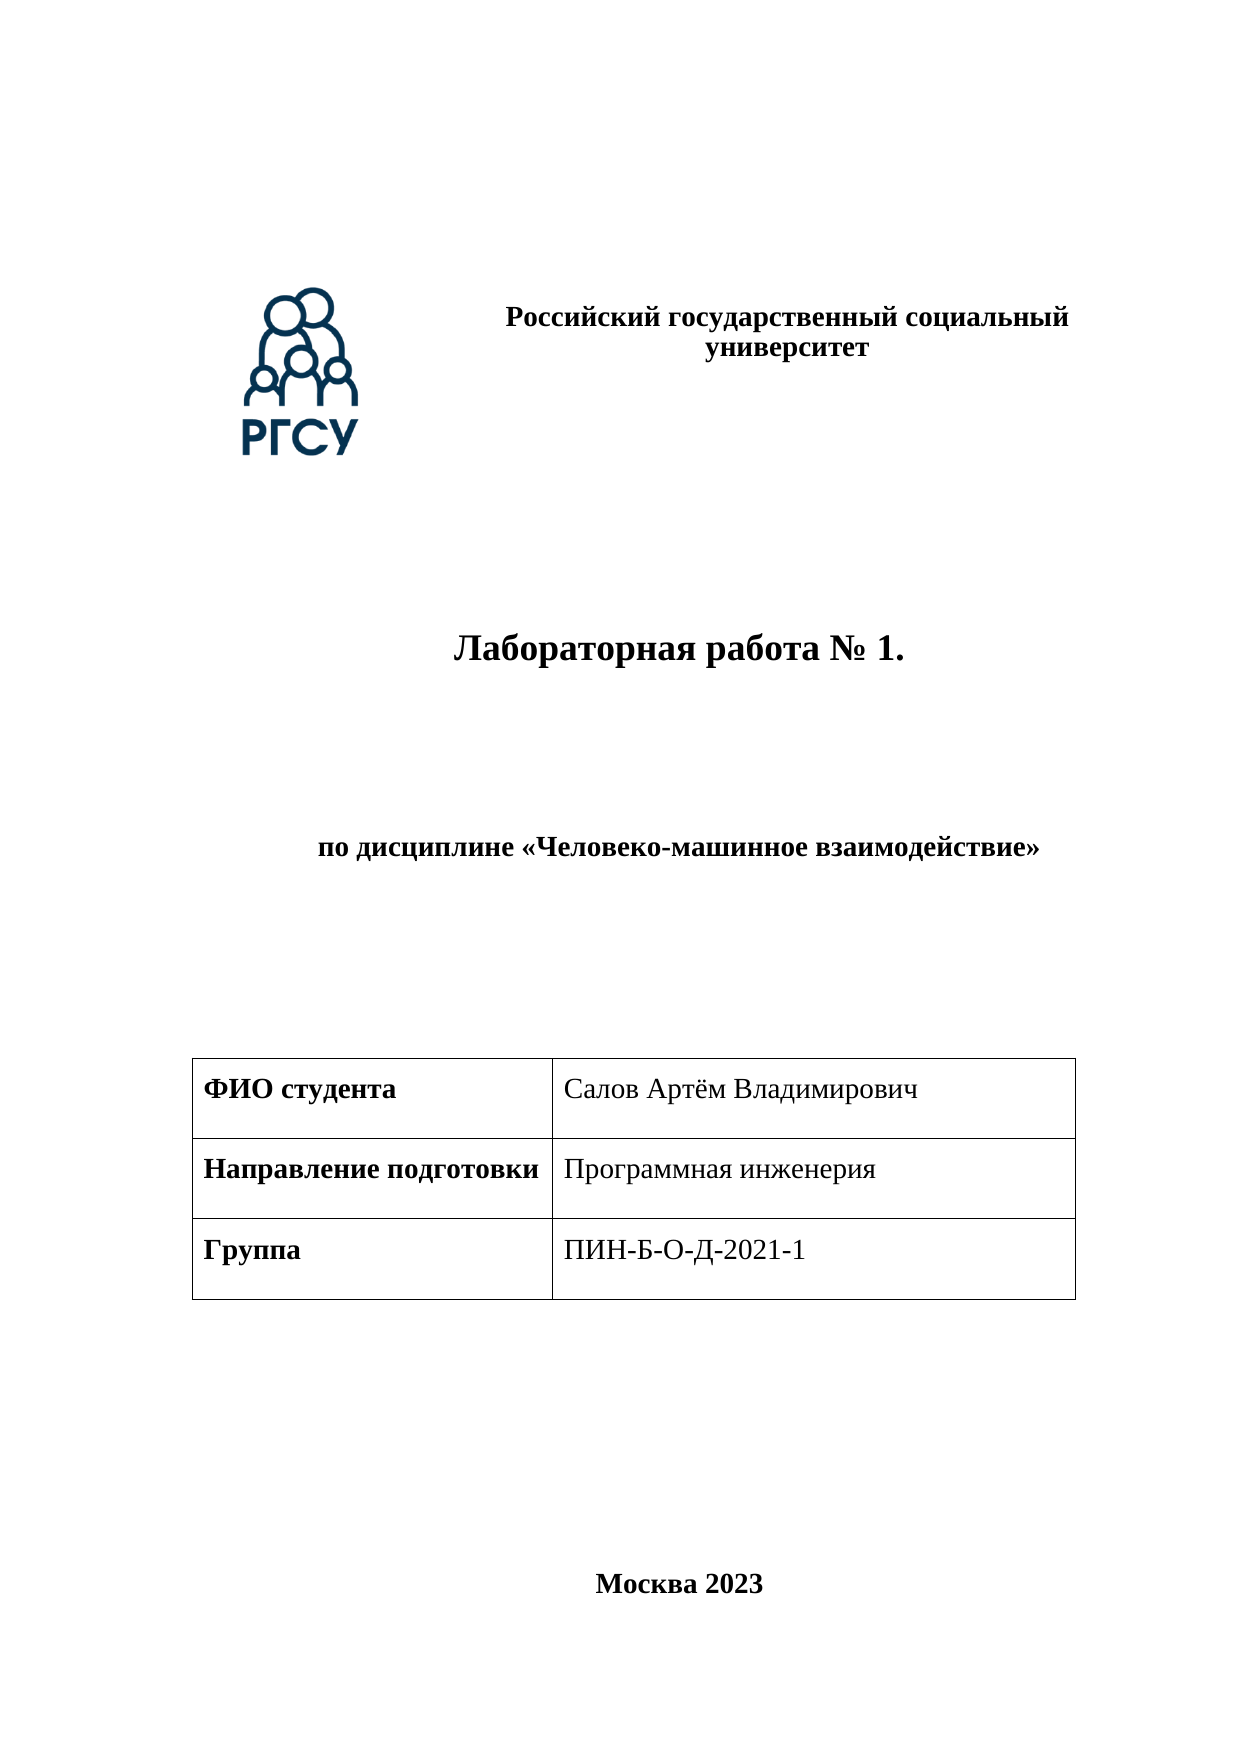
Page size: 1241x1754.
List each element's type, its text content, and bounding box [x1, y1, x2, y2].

table_cell Направление подготовки [193, 1139, 552, 1218]
table_header Российский государственный социальный университет [423, 244, 1152, 519]
text Лабораторная работа № 1. [177, 625, 1181, 668]
table_header [177, 244, 423, 519]
table_cell Группа [193, 1219, 552, 1299]
table_cell ПИН-Б-О-Д-2021-1 [553, 1219, 1075, 1299]
table_header ФИО студента [193, 1059, 552, 1138]
picture [209, 256, 391, 486]
table_cell Программная инженерия [553, 1139, 1075, 1218]
text по дисциплине «Человеко-машинное взаимодействие» [177, 829, 1181, 863]
text Москва 2023 [177, 1566, 1181, 1600]
table_header Салов Артём Владимирович [553, 1059, 1075, 1138]
